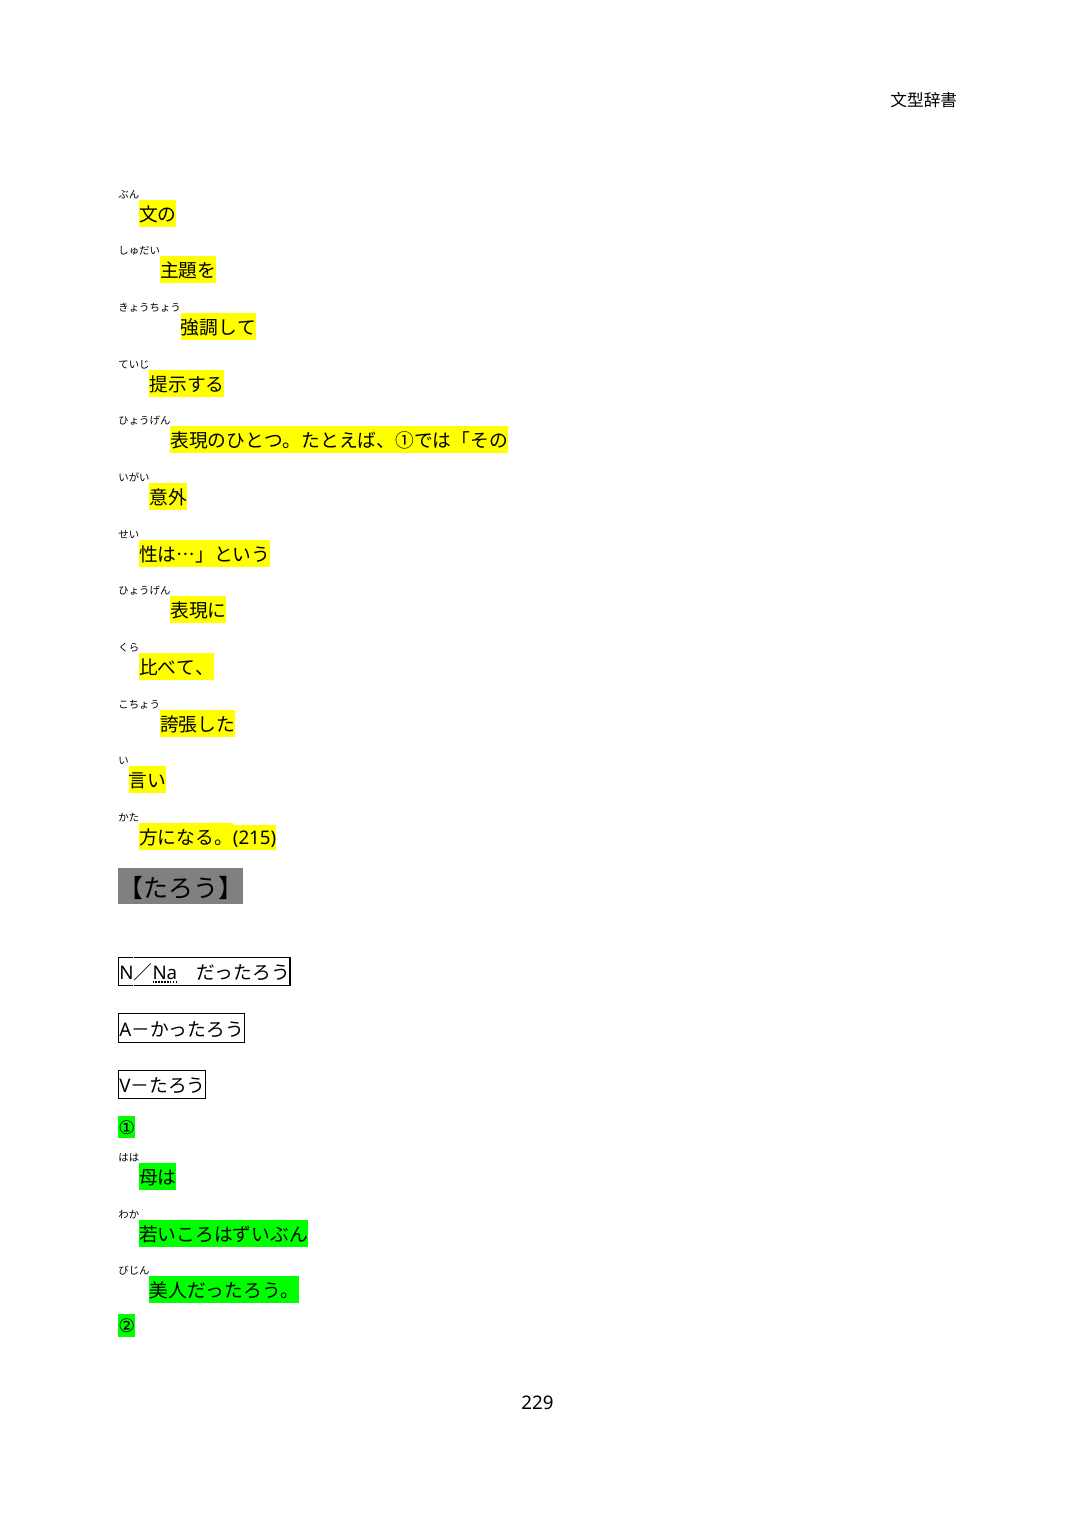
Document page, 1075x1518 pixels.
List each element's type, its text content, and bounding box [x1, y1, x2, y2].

subtitle 【たろう】 [118, 858, 957, 915]
